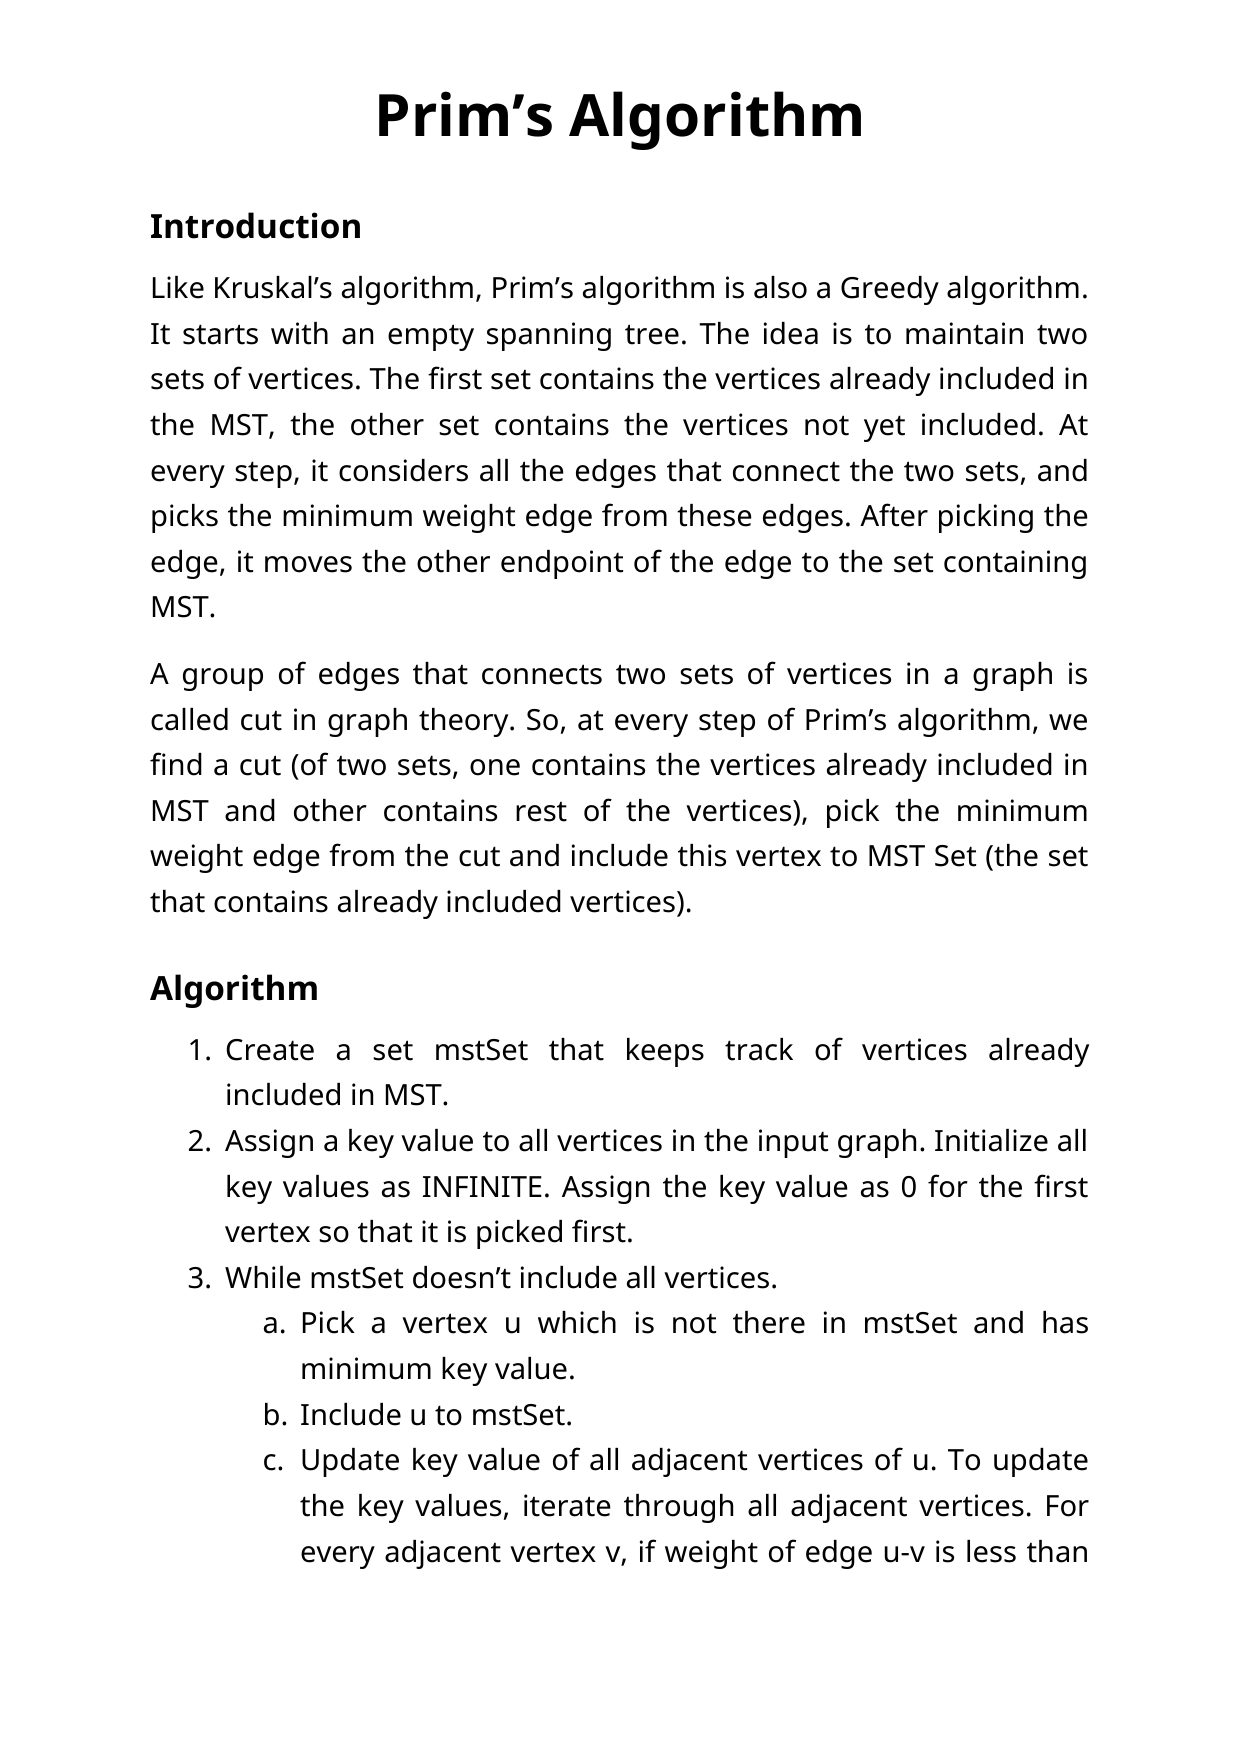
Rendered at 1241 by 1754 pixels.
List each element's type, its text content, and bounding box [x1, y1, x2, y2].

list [262, 1440, 1090, 1571]
list Assign a key value to all vertices in the input graph. Initialize all key values as INFINITE. Assign the key value as 0 for the first vertex so that it is picked first. [187, 1120, 1090, 1251]
text A group of edges that connects two sets of vertices in a graph is called cut in graph theory. So, at every step of Prim’s algorithm, we find a cut (of two sets, one contains the vertices already included in MST and other contains rest of the vertices), pick the minimum weight edge from the cut and include this vertex to MST Set (the set that contains already included vertices). [150, 653, 1090, 921]
list Pick a vertex u which is not there in mstSet and has minimum key value. [262, 1303, 1090, 1388]
subtitle Introduction [150, 203, 1090, 248]
list Include u to mstSet. [262, 1394, 1090, 1434]
list While mstSet doesn’t include all vertices. [187, 1257, 1090, 1297]
list Create a set mstSet that keeps track of vertices already included in MST. [187, 1029, 1090, 1114]
subtitle Algorithm [150, 964, 1090, 1010]
subtitle Prim’s Algorithm [150, 74, 1090, 153]
text Like Kruskal’s algorithm, Prim’s algorithm is also a Greedy algorithm. It starts with an empty spanning tree. The idea is to maintain two sets of vertices. The first set contains the vertices already included in the MST, the other set contains the vertices not yet included. At every step, it considers all the edges that connect the two sets, and picks the minimum weight edge from these edges. After picking the edge, it moves the other endpoint of the edge to the set containing MST. [150, 267, 1090, 626]
